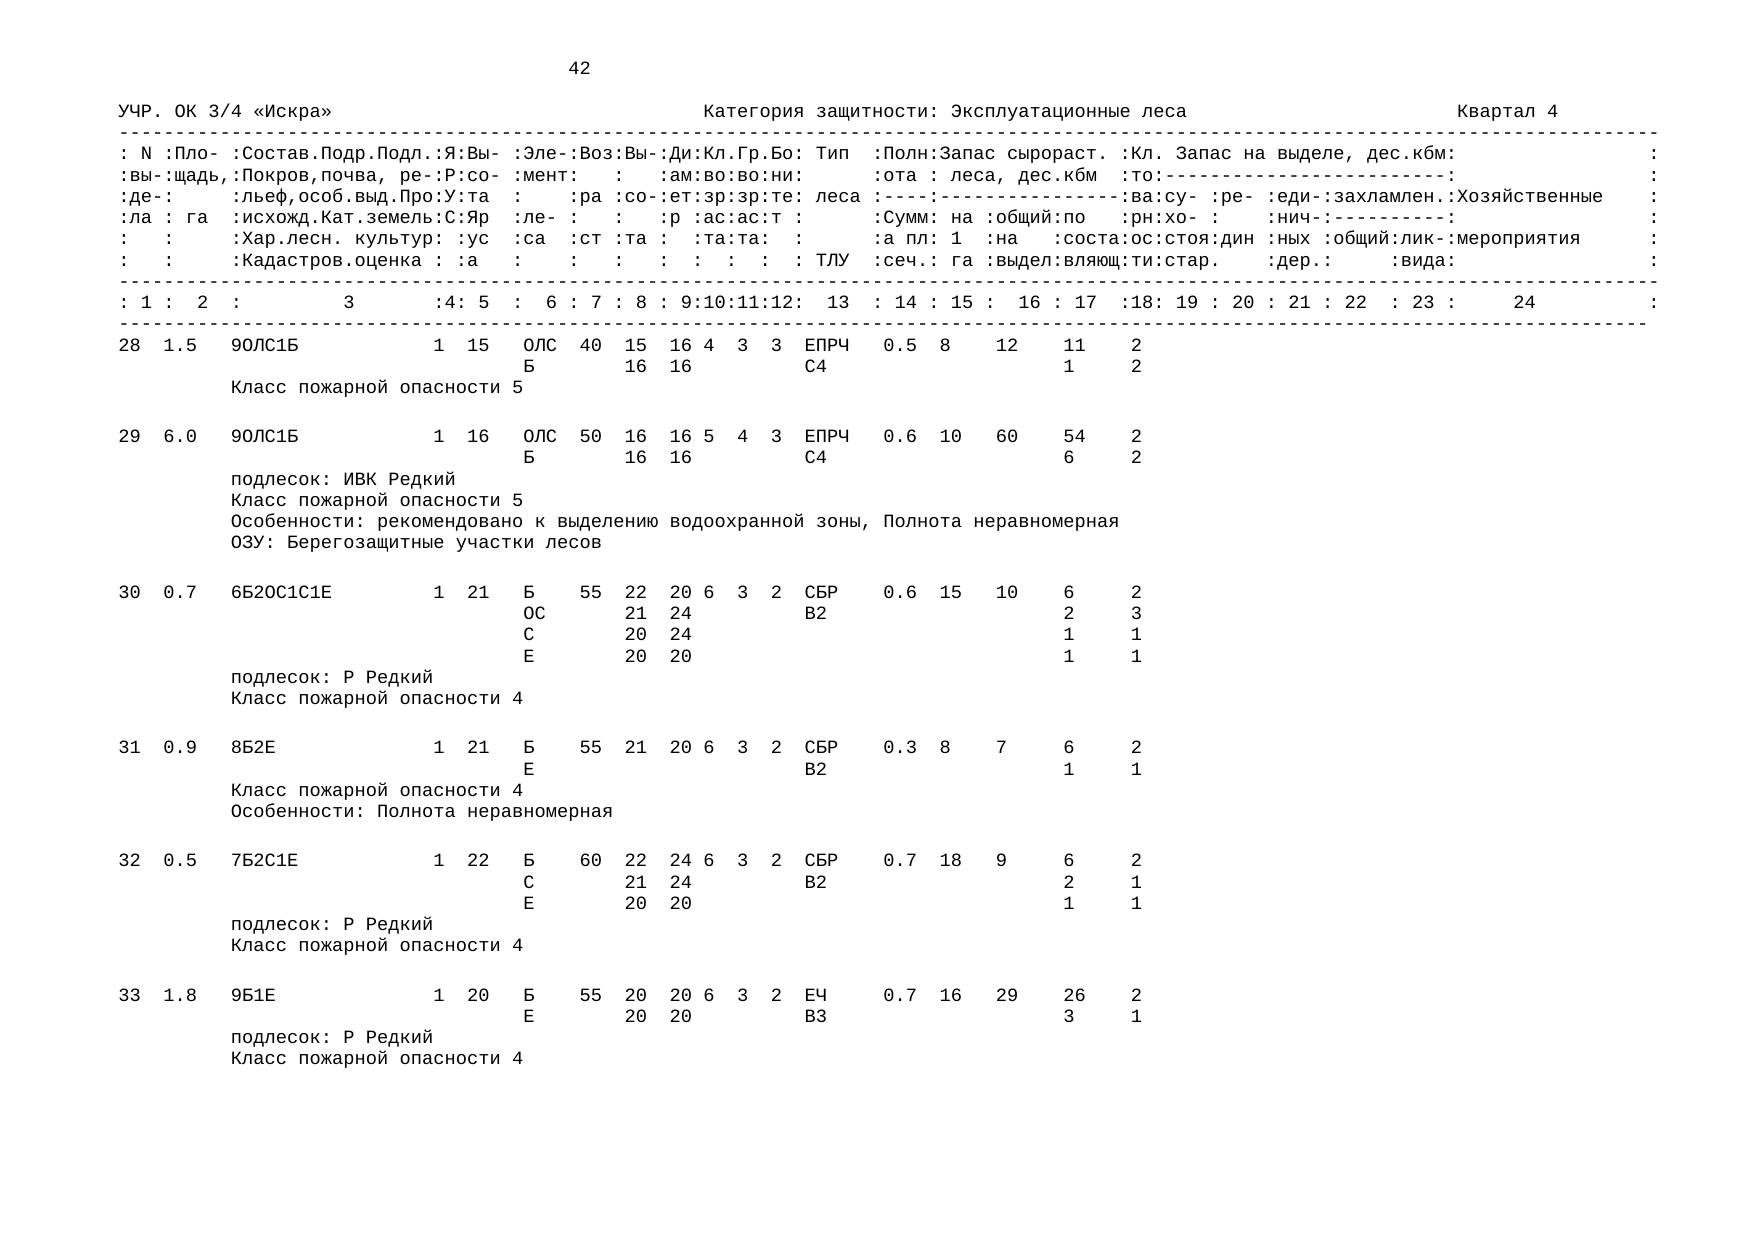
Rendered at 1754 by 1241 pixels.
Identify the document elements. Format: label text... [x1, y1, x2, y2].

text 31 0.9 8Б2Е 1 21 Б 55 21 20 6 3 2 СБР 0.3 8 7 6 2 [118, 738, 1695, 759]
text подлесок: ИВК Редкий [118, 469, 1695, 491]
text :вы-:щадь,:Покров,почва, ре-:Р:со- :мент: : :ам:во:во:ни: :ота : леса, дес.кбм :то:-------------------------: : [118, 165, 1695, 187]
text Класс пожарной опасности 4 [118, 781, 1695, 802]
text С 20 24 1 1 [118, 625, 1695, 646]
text Е 20 20 1 1 [118, 894, 1695, 915]
text Класс пожарной опасности 4 [118, 689, 1695, 710]
text 28 1.5 9ОЛС1Б 1 15 ОЛС 40 15 16 4 3 3 ЕПРЧ 0.5 8 12 11 2 [118, 335, 1695, 357]
text Особенности: Полнота неравномерная [118, 802, 1695, 823]
text :ла : га :исхожд.Кат.земель:С:Яр :ле- : : :р :ас:ас:т : :Сумм: на :общий:по :рн:хо- : :нич-:----------: : [118, 208, 1695, 229]
text Б 16 16 С4 1 2 [118, 357, 1695, 378]
text :де-: :льеф,особ.выд.Про:У:та : :ра :со-:ет:зр:зр:те: леса :----:----------------:ва:су- :ре- :еди-:захламлен.:Хозяйственные : [118, 187, 1695, 208]
text Б 16 16 С4 6 2 [118, 448, 1695, 469]
text Е 20 20 1 1 [118, 646, 1695, 668]
text 30 0.7 6Б2ОС1С1Е 1 21 Б 55 22 20 6 3 2 СБР 0.6 15 10 6 2 [118, 583, 1695, 604]
text Класс пожарной опасности 5 [118, 491, 1695, 512]
text Класс пожарной опасности 5 [118, 378, 1695, 399]
text ----------------------------------------------------------------------------------------------------------------------------------------- [118, 272, 1695, 293]
text 32 0.5 7Б2С1Е 1 22 Б 60 22 24 6 3 2 СБР 0.7 18 9 6 2 [118, 851, 1695, 872]
text 33 1.8 9Б1Е 1 20 Б 55 20 20 6 3 2 ЕЧ 0.7 16 29 26 2 [118, 985, 1695, 1007]
text ОС 21 24 В2 2 3 [118, 604, 1695, 625]
text подлесок: Р Редкий [118, 1028, 1695, 1049]
text УЧР. ОК 3/4 «Искра» Категория защитности: Эксплуатационные леса Квартал 4 [118, 102, 1695, 123]
text Особенности: рекомендовано к выделению водоохранной зоны, Полнота неравномерная [118, 512, 1695, 533]
text Класс пожарной опасности 4 [118, 1049, 1695, 1070]
text : : :Кадастров.оценка : :а : : : : : : : : ТЛУ :сеч.: га :выдел:вляющ:ти:стар. :дер.: :вида: : [118, 250, 1695, 272]
text Класс пожарной опасности 4 [118, 936, 1695, 957]
text : N :Пло- :Состав.Подр.Подл.:Я:Вы- :Эле-:Воз:Вы-:Ди:Кл.Гр.Бо: Тип :Полн:Запас сырораст. :Кл. Запас на выделе, дес.кбм: : [118, 144, 1695, 165]
text 29 6.0 9ОЛС1Б 1 16 ОЛС 50 16 16 5 4 3 ЕПРЧ 0.6 10 60 54 2 [118, 427, 1695, 448]
text : 1 : 2 : 3 :4: 5 : 6 : 7 : 8 : 9:10:11:12: 13 : 14 : 15 : 16 : 17 :18: 19 : 20 : 21 : 22 : 23 : 24 : [118, 293, 1695, 314]
text ОЗУ: Берегозащитные участки лесов [118, 533, 1695, 554]
text ---------------------------------------------------------------------------------------------------------------------------------------- [118, 314, 1695, 335]
text ----------------------------------------------------------------------------------------------------------------------------------------- [118, 123, 1695, 144]
text 42 [118, 59, 1695, 80]
text : : :Хар.лесн. культур: :ус :са :ст :та : :та:та: : :а пл: 1 :на :соста:ос:стоя:дин :ных :общий:лик-:мероприятия : [118, 229, 1695, 250]
text подлесок: Р Редкий [118, 915, 1695, 936]
text С 21 24 В2 2 1 [118, 872, 1695, 894]
text Е В2 1 1 [118, 759, 1695, 781]
text подлесок: Р Редкий [118, 668, 1695, 689]
text Е 20 20 В3 3 1 [118, 1007, 1695, 1028]
